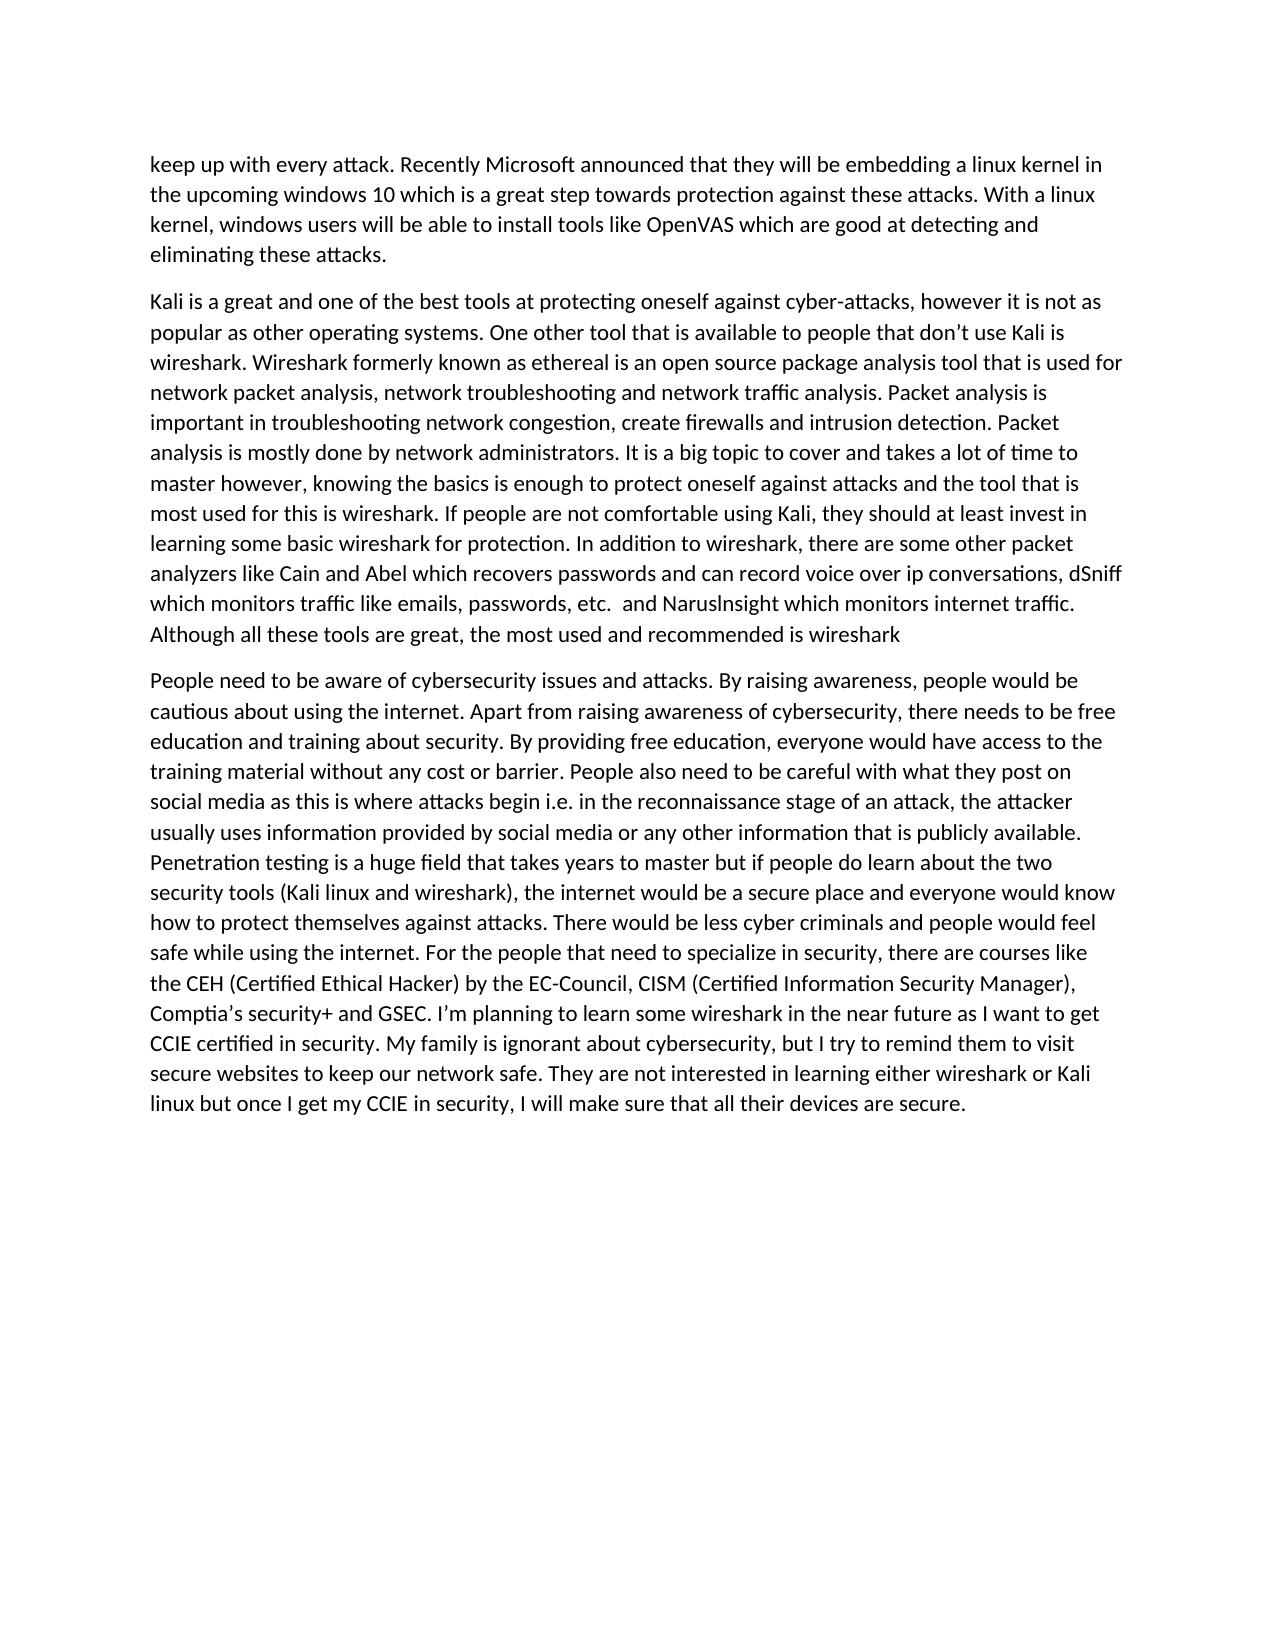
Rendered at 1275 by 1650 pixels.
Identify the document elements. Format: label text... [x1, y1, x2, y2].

text People need to be aware of cybersecurity issues and attacks. By raising awareness, people would be cautious about using the internet. Apart from raising awareness of cybersecurity, there needs to be free education and training about security. By providing free education, everyone would have access to the training material without any cost or barrier. People also need to be careful with what they post on social media as this is where attacks begin i.e. in the reconnaissance stage of an attack, the attacker usually uses information provided by social media or any other information that is publicly available. Penetration testing is a huge field that takes years to master but if people do learn about the two security tools (Kali linux and wireshark), the internet would be a secure place and everyone would know how to protect themselves against attacks. There would be less cyber criminals and people would feel safe while using the internet. For the people that need to specialize in security, there are courses like the CEH (Certified Ethical Hacker) by the EC-Council, CISM (Certified Information Security Manager), Comptia’s security+ and GSEC. I’m planning to learn some wireshark in the near future as I want to get CCIE certified in security. My family is ignorant about cybersecurity, but I try to remind them to visit secure websites to keep our network safe. They are not interested in learning either wireshark or Kali linux but once I get my CCIE in security, I will make sure that all their devices are secure. [150, 667, 1125, 1118]
text Kali is a great and one of the best tools at protecting oneself against cyber-attacks, however it is not as popular as other operating systems. One other tool that is available to people that don’t use Kali is wireshark. Wireshark formerly known as ethereal is an open source package analysis tool that is used for network packet analysis, network troubleshooting and network traffic analysis. Packet analysis is important in troubleshooting network congestion, create firewalls and intrusion detection. Packet analysis is mostly done by network administrators. It is a big topic to cover and takes a lot of time to master however, knowing the basics is enough to protect oneself against attacks and the tool that is most used for this is wireshark. If people are not comfortable using Kali, they should at least invest in learning some basic wireshark for protection. In addition to wireshark, there are some other packet analyzers like Cain and Abel which recovers passwords and can record voice over ip conversations, dSniff which monitors traffic like emails, passwords, etc. and Naruslnsight which monitors internet traffic. Although all these tools are great, the most used and recommended is wireshark [150, 287, 1125, 648]
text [150, 150, 1125, 269]
